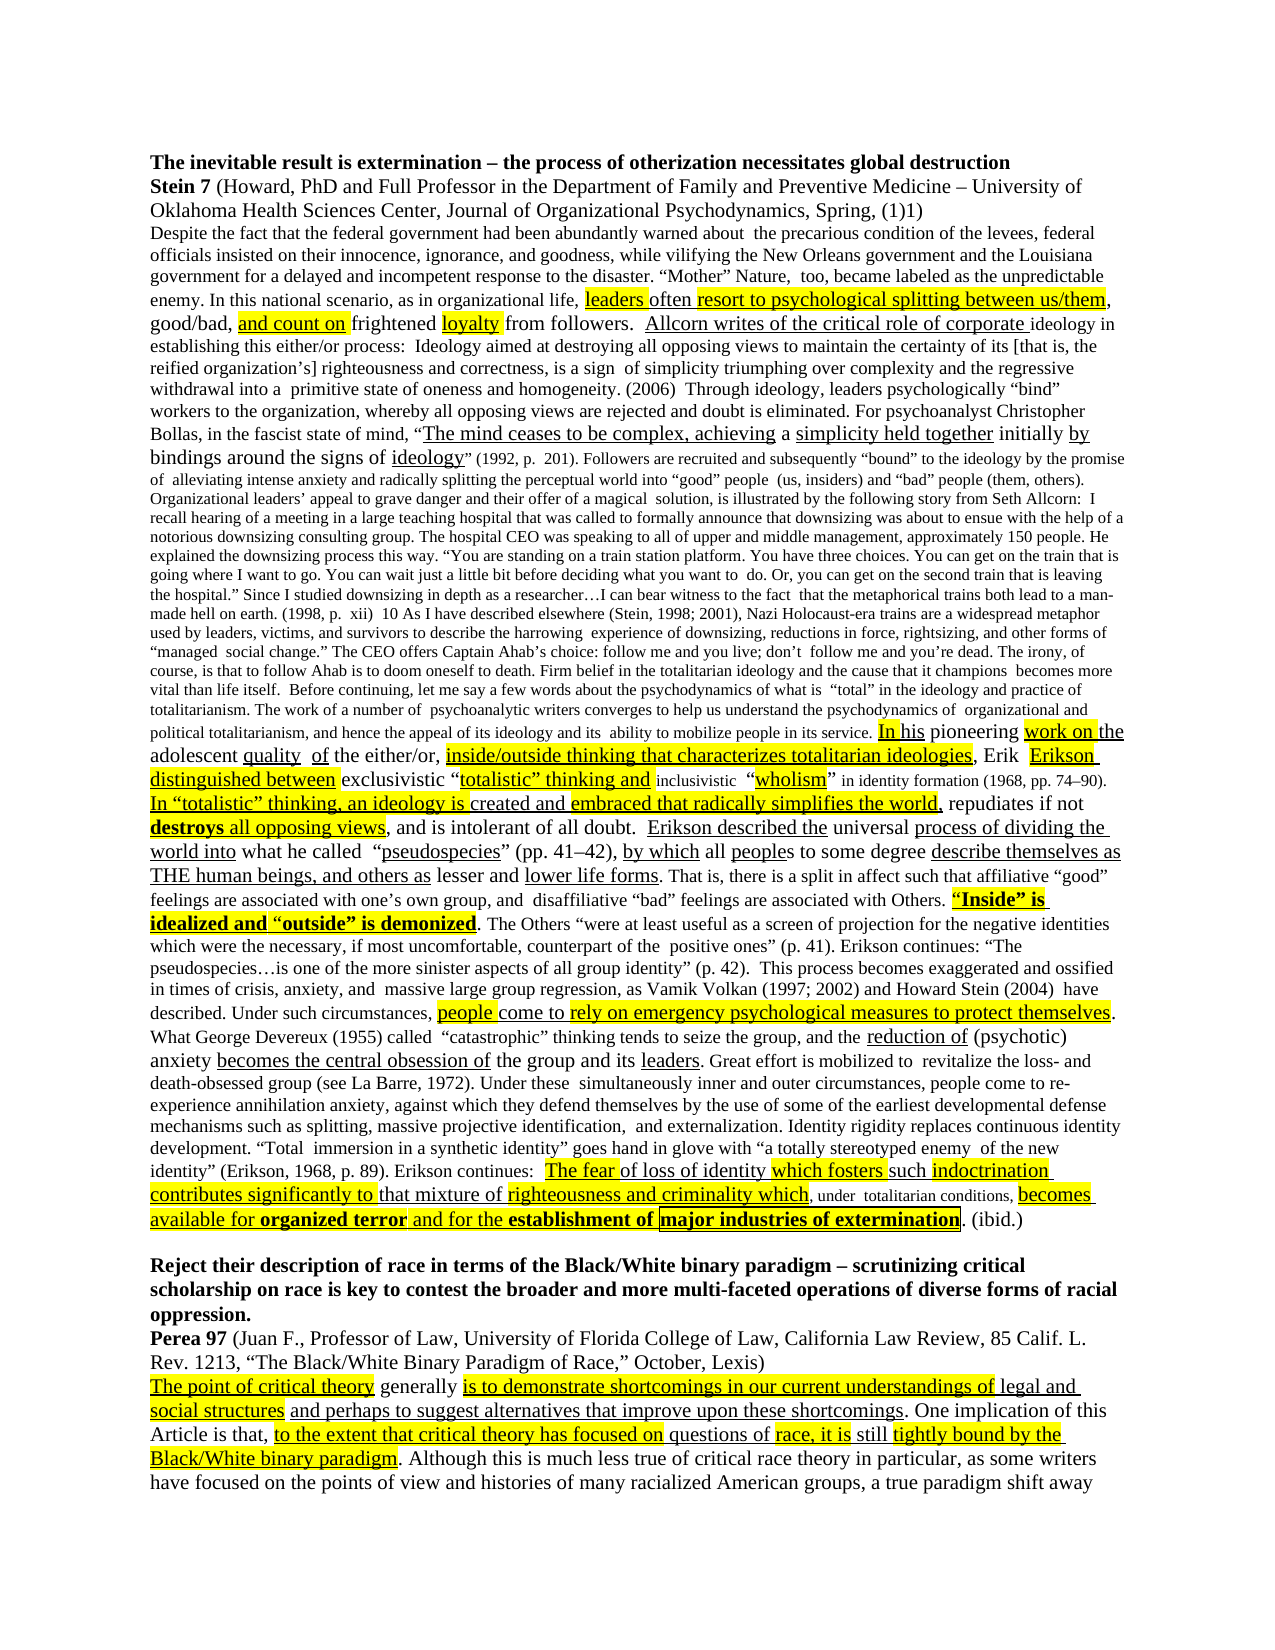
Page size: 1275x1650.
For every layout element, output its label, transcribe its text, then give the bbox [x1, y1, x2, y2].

text Perea 97 (Juan F., Professor of Law, University of Florida College of Law, California Law Review, 85 Calif. L. Rev. 1213, “The Black/White Binary Paradigm of Race,” October, Lexis) [150, 1326, 1125, 1374]
text Stein 7 (Howard, PhD and Full Professor in the Department of Family and Preventive Medicine – University of Oklahoma Health Sciences Center, Journal of Organizational Psychodynamics, Spring, (1)1) [150, 174, 1125, 222]
subtitle Reject their description of race in terms of the Black/White binary paradigm – scrutinizing critical scholarship on race is key to contest the broader and more multi-faceted operations of diverse forms of racial oppression. [150, 1253, 1125, 1326]
subtitle The inevitable result is extermination – the process of otherization necessitates global destruction [150, 150, 1125, 174]
text Despite the fact that the federal government had been abundantly warned about the precarious condition of the levees, federal officials insisted on their innocence, ignorance, and goodness, while vilifying the New Orleans government and the Louisiana government for a delayed and incompetent response to the disaster. “Mother” Nature, too, became labeled as the unpredictable enemy. In this national scenario, as in organizational life, leaders often resort to psychological splitting between us/them, good/bad, and count on frightened loyalty from followers. Allcorn writes of the critical role of corporate ideology in establishing this either/or process: Ideology aimed at destroying all opposing views to maintain the certainty of its [that is, the reified organization’s] righteousness and correctness, is a sign of simplicity triumphing over complexity and the regressive withdrawal into a primitive state of oneness and homogeneity. (2006) Through ideology, leaders psychologically “bind” workers to the organization, whereby all opposing views are rejected and doubt is eliminated. For psychoanalyst Christopher Bollas, in the fascist state of mind, “The mind ceases to be complex, achieving a simplicity held together initially by bindings around the signs of ideology” (1992, p. 201). Followers are recruited and subsequently “bound” to the ideology by the promise of alleviating intense anxiety and radically splitting the perceptual world into “good” people (us, insiders) and “bad” people (them, others). Organizational leaders’ appeal to grave danger and their offer of a magical solution, is illustrated by the following story from Seth Allcorn: I recall hearing of a meeting in a large teaching hospital that was called to formally announce that downsizing was about to ensue with the help of a notorious downsizing consulting group. The hospital CEO was speaking to all of upper and middle management, approximately 150 people. He explained the downsizing process this way. “You are standing on a train station platform. You have three choices. You can get on the train that is going where I want to go. You can wait just a little bit before deciding what you want to do. Or, you can get on the second train that is leaving the hospital.” Since I studied downsizing in depth as a researcher…I can bear witness to the fact that the metaphorical trains both lead to a man-made hell on earth. (1998, p. xii) 10 As I have described elsewhere (Stein, 1998; 2001), Nazi Holocaust-era trains are a widespread metaphor used by leaders, victims, and survivors to describe the harrowing experience of downsizing, reductions in force, rightsizing, and other forms of “managed social change.” The CEO offers Captain Ahab’s choice: follow me and you live; don’t follow me and you’re dead. The irony, of course, is that to follow Ahab is to doom oneself to death. Firm belief in the totalitarian ideology and the cause that it champions becomes more vital than life itself. Before continuing, let me say a few words about the psychodynamics of what is “total” in the ideology and practice of totalitarianism. The work of a number of psychoanalytic writers converges to help us understand the psychodynamics of organizational and political totalitarianism, and hence the appeal of its ideology and its ability to mobilize people in its service. In his pioneering work on the adolescent quality of the either/or, inside/outside thinking that characterizes totalitarian ideologies, Erik Erikson distinguished between exclusivistic “totalistic” thinking and inclusivistic “wholism” in identity formation (1968, pp. 74–90). In “totalistic” thinking, an ideology is created and embraced that radically simplifies the world, repudiates if not destroys all opposing views, and is intolerant of all doubt. Erikson described the universal process of dividing the world into what he called “pseudospecies” (pp. 41–42), by which all peoples to some degree describe themselves as THE human beings, and others as lesser and lower life forms. That is, there is a split in affect such that affiliative “good” feelings are associated with one’s own group, and disaffiliative “bad” feelings are associated with Others. “Inside” is idealized and “outside” is demonized. The Others “were at least useful as a screen of projection for the negative identities which were the necessary, if most uncomfortable, counterpart of the positive ones” (p. 41). Erikson continues: “The pseudospecies…is one of the more sinister aspects of all group identity” (p. 42). This process becomes exaggerated and ossified in times of crisis, anxiety, and massive large group regression, as Vamik Volkan (1997; 2002) and Howard Stein (2004) have described. Under such circumstances, people come to rely on emergency psychological measures to protect themselves. What George Devereux (1955) called “catastrophic” thinking tends to seize the group, and the reduction of (psychotic) anxiety becomes the central obsession of the group and its leaders. Great effort is mobilized to revitalize the loss- and death-obsessed group (see La Barre, 1972). Under these simultaneously inner and outer circumstances, people come to re-experience annihilation anxiety, against which they defend themselves by the use of some of the earliest developmental defense mechanisms such as splitting, massive projective identification, and externalization. Identity rigidity replaces continuous identity development. “Total immersion in a synthetic identity” goes hand in glove with “a totally stereotyped enemy of the new identity” (Erikson, 1968, p. 89). Erikson continues: The fear of loss of identity which fosters such indoctrination contributes significantly to that mixture of righteousness and criminality which, under totalitarian conditions, becomes available for organized terror and for the establishment of major industries of extermination. (ibid.) [150, 222, 1125, 1232]
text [150, 1374, 1125, 1494]
